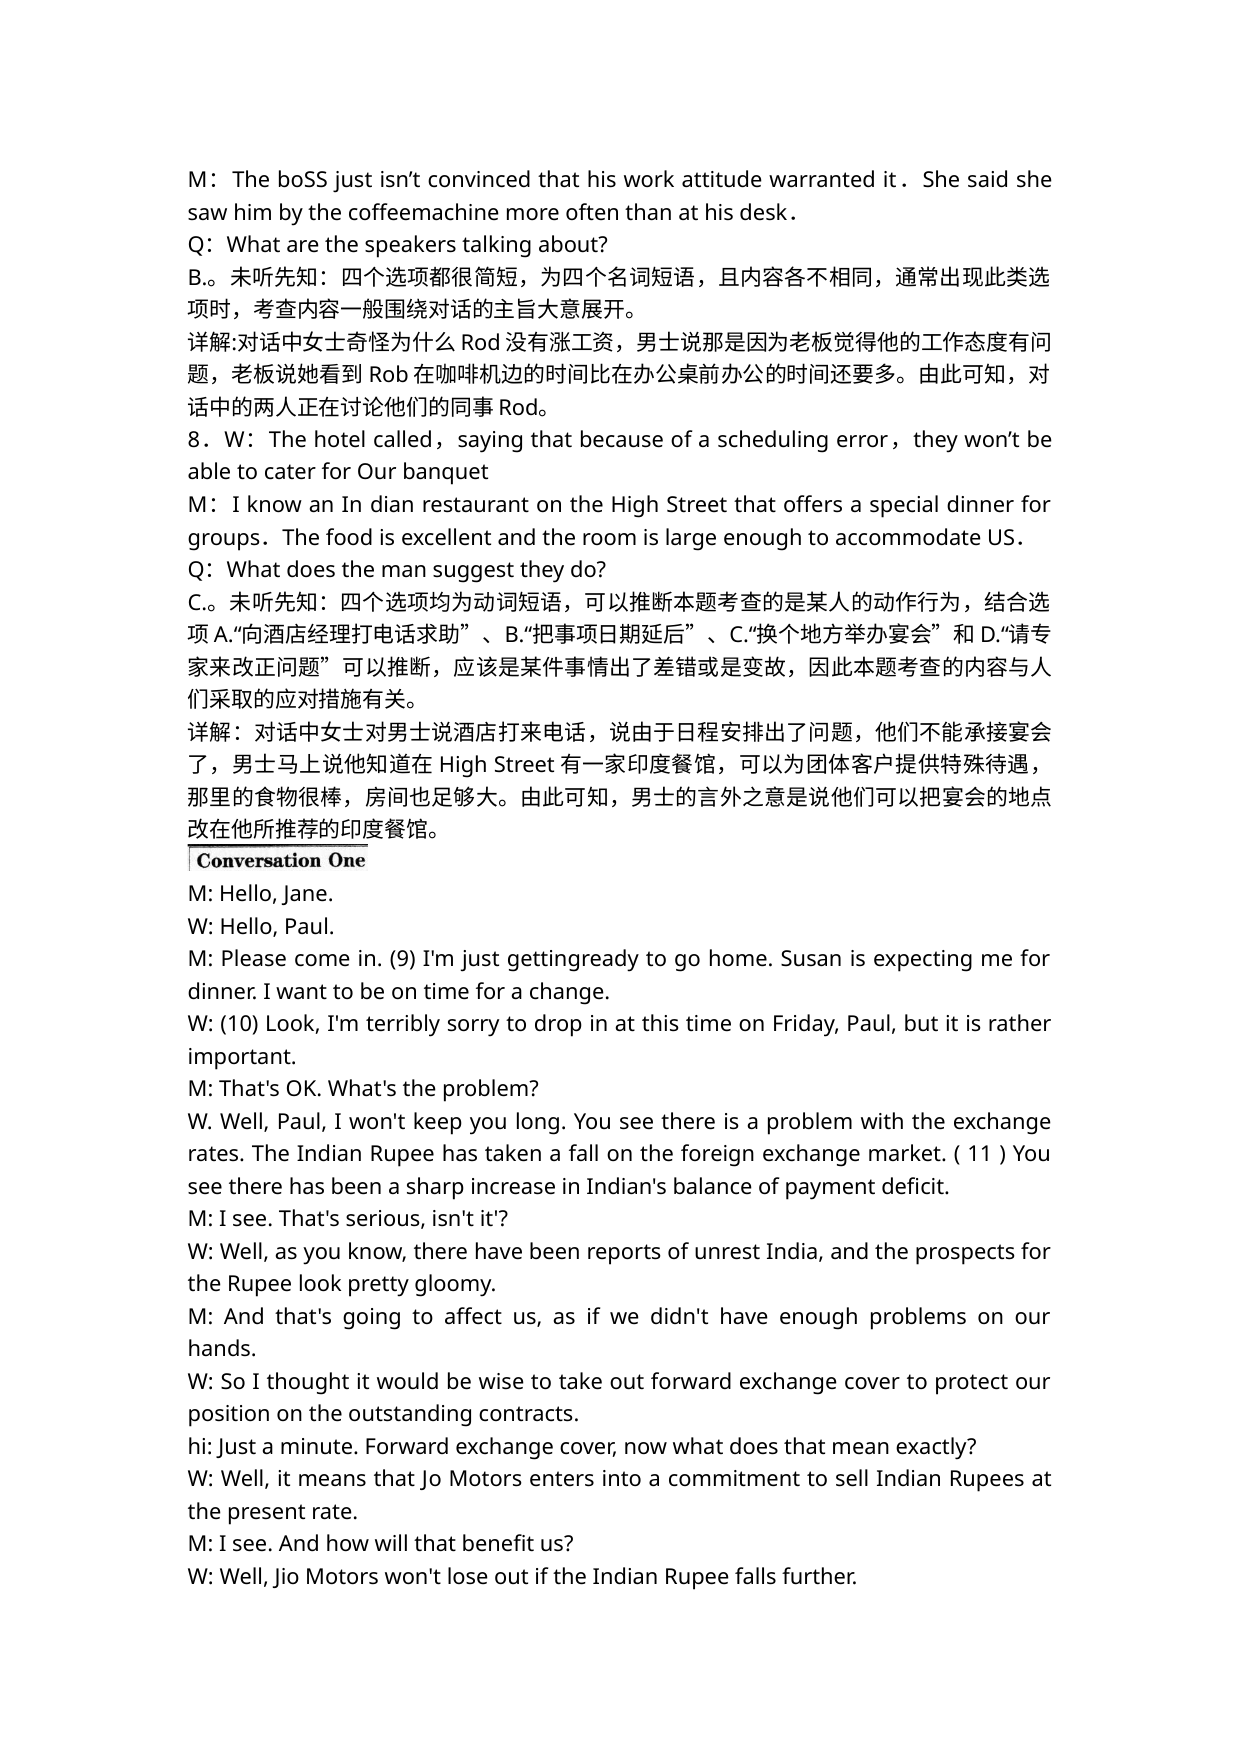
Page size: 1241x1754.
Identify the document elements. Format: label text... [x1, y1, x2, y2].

text M: Hello, Jane. [187, 877, 1053, 909]
text 详解:对话中女士奇怪为什么Rod没有涨工资，男士说那是因为老板觉得他的工作态度有问题，老板说她看到Rob在咖啡机边的时间比在办公桌前办公的时间还要多。由此可知，对话中的两人正在讨论他们的同事Rod。 [187, 324, 1053, 422]
text W: So I thought it would be wise to take out forward exchange cover to protect our position on the outstanding contracts. [187, 1364, 1053, 1429]
text M: And that's going to affect us, as if we didn't have enough problems on our hands. [187, 1299, 1053, 1364]
text M: Please come in. (9) I'm just gettingready to go home. Susan is expecting me for dinner. I want to be on time for a change. [187, 942, 1053, 1007]
text hi: Just a minute. Forward exchange cover, now what does that mean exactly? [187, 1429, 1053, 1462]
text C.。未听先知：四个选项均为动词短语，可以推断本题考查的是某人的动作行为，结合选项A.“向酒店经理打电话求助”、B.“把事项日期延后”、C.“换个地方举办宴会”和D.“请专家来改正问题”可以推断，应该是某件事情出了差错或是变故，因此本题考查的内容与人们采取的应对措施有关。 [187, 584, 1053, 714]
text M: That's OK. What's the problem? [187, 1072, 1053, 1104]
text Q：What are the speakers talking about? [187, 227, 1053, 259]
text M：The boSS just isn’t convinced that his work attitude warranted it．She said she saw him by the coffeemachine more often than at his desk． [187, 162, 1053, 227]
text W: Well, it means that Jo Motors enters into a commitment to sell Indian Rupees at the present rate. [187, 1462, 1053, 1527]
text 8．W：The hotel called，saying that because of a scheduling error，they won’t be able to cater for Our banquet [187, 422, 1053, 487]
text M: I see. And how will that benefit us? [187, 1527, 1053, 1559]
text W: Hello, Paul. [187, 909, 1053, 942]
text W. Well, Paul, I won't keep you long. You see there is a problem with the exchange rates. The Indian Rupee has taken a fall on the foreign exchange market. ( 11 ) You see there has been a sharp increase in Indian's balance of payment deficit. [187, 1104, 1053, 1202]
text 详解：对话中女士对男士说酒店打来电话，说由于日程安排出了问题，他们不能承接宴会了，男士马上说他知道在High Street有一家印度餐馆，可以为团体客户提供特殊待遇，那里的食物很棒，房间也足够大。由此可知，男士的言外之意是说他们可以把宴会的地点改在他所推荐的印度餐馆。 [187, 714, 1053, 844]
text W: (10) Look, I'm terribly sorry to drop in at this time on Friday, Paul, but it is rather important. [187, 1007, 1053, 1072]
text M: I see. That's serious, isn't it'? [187, 1202, 1053, 1234]
picture [187, 844, 368, 871]
text M：I know an In dian restaurant on the High Street that offers a special dinner for groups．The food is excellent and the room is large enough to accommodate US． [187, 487, 1053, 552]
text W: Well, as you know, there have been reports of unrest India, and the prospects for the Rupee look pretty gloomy. [187, 1234, 1053, 1299]
text W: Well, Jio Motors won't lose out if the Indian Rupee falls further. [187, 1559, 1053, 1592]
text Q：What does the man suggest they do? [187, 552, 1053, 584]
text B.。未听先知：四个选项都很简短，为四个名词短语，且内容各不相同，通常出现此类选项时，考查内容一般围绕对话的主旨大意展开。 [187, 259, 1053, 324]
